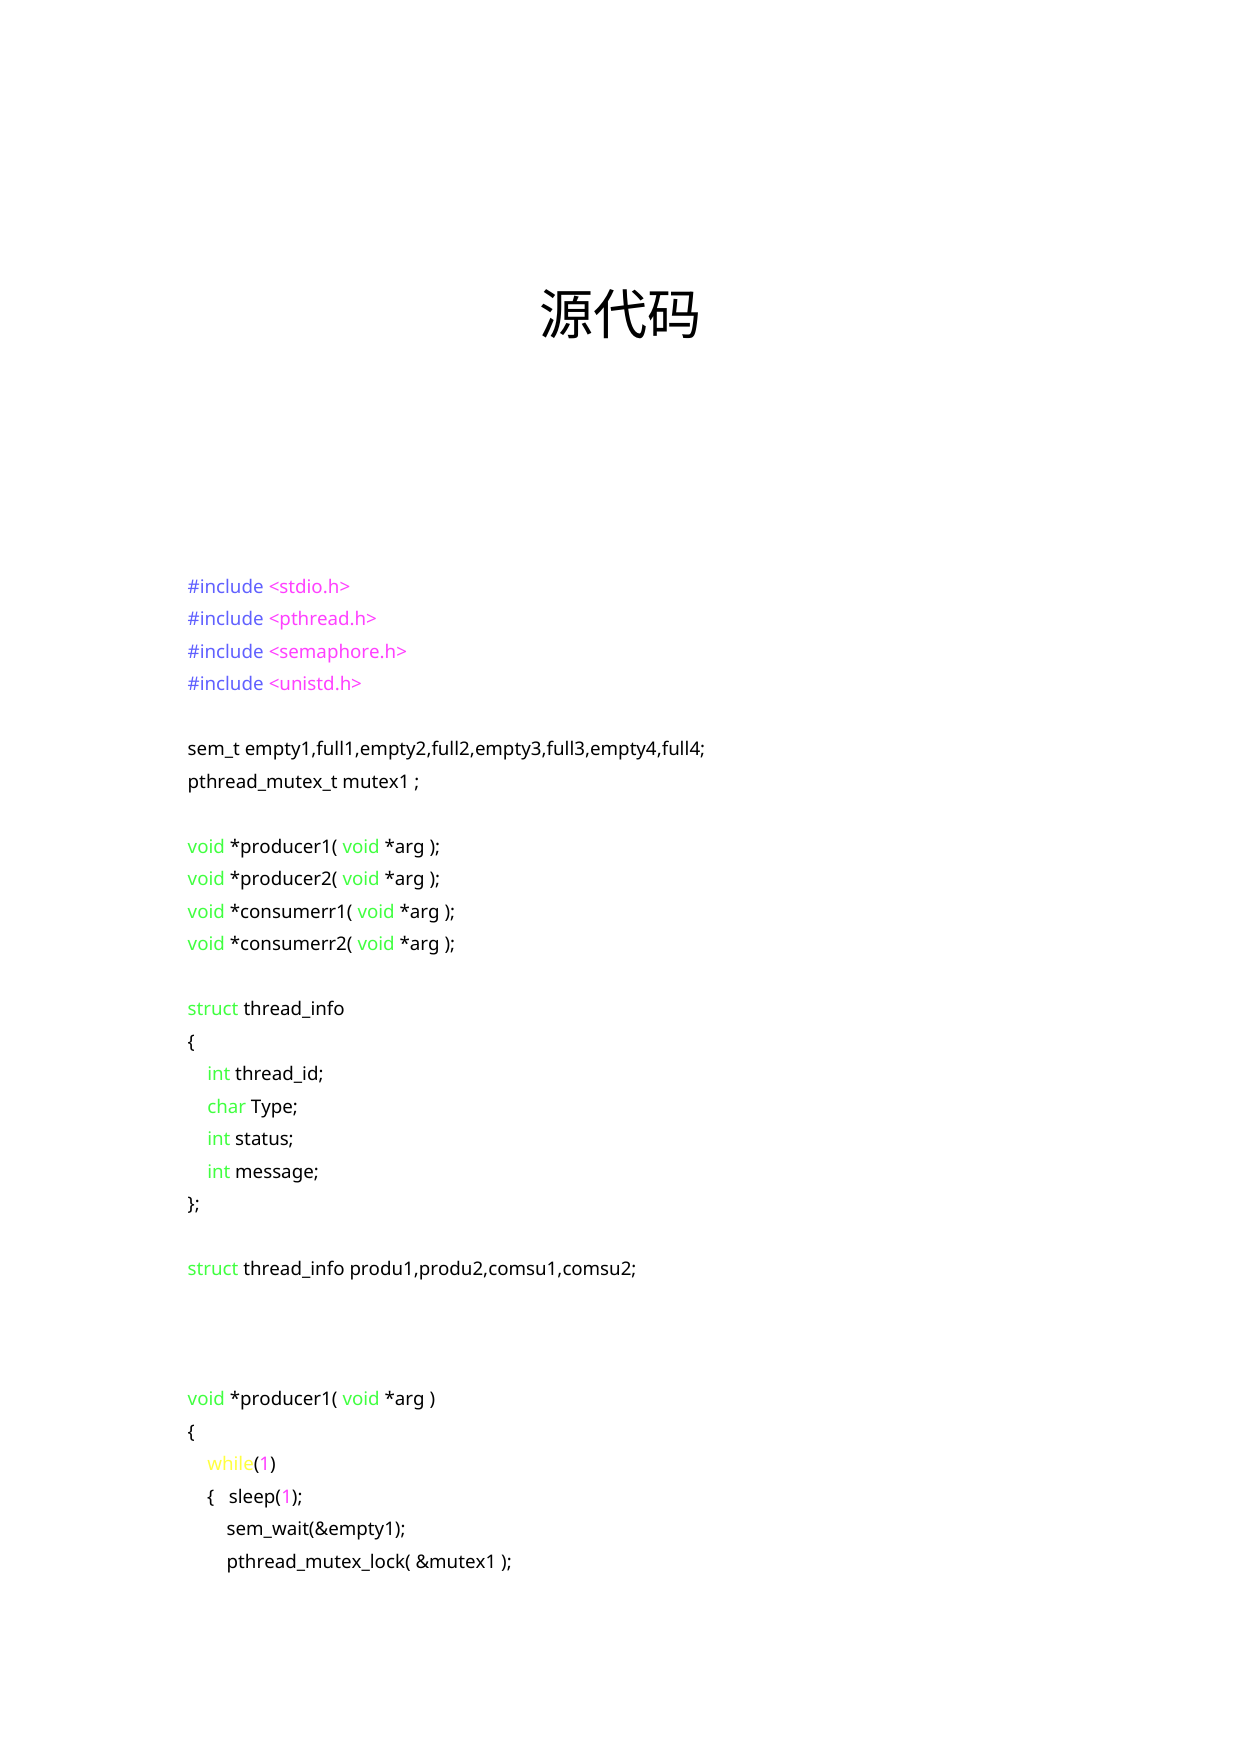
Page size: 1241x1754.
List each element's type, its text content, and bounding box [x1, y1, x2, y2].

text struct thread_info produ1,produ2,comsu1,comsu2; [187, 1252, 1053, 1285]
text struct thread_info [187, 992, 1053, 1025]
text #include <semaphore.h> [187, 635, 1053, 667]
text void *producer1( void *arg ); [187, 830, 1053, 862]
text { sleep(1); [187, 1480, 1053, 1512]
text int message; [187, 1155, 1053, 1187]
text pthread_mutex_t mutex1 ; [187, 765, 1053, 797]
text sem_wait(&empty1); [187, 1512, 1053, 1545]
text pthread_mutex_lock( &mutex1 ); [187, 1545, 1053, 1577]
text #include <unistd.h> [187, 667, 1053, 700]
text void *consumerr2( void *arg ); [187, 927, 1053, 960]
subtitle 源代码 [187, 262, 1053, 360]
text #include <stdio.h> [187, 570, 1053, 602]
text int status; [187, 1122, 1053, 1155]
text }; [187, 1187, 1053, 1220]
text #include <pthread.h> [187, 602, 1053, 635]
text void *producer1( void *arg ) [187, 1382, 1053, 1415]
text int thread_id; [187, 1057, 1053, 1090]
text { [187, 1415, 1053, 1447]
text void *consumerr1( void *arg ); [187, 895, 1053, 927]
text { [187, 1025, 1053, 1057]
text void *producer2( void *arg ); [187, 862, 1053, 895]
text char Type; [187, 1090, 1053, 1122]
text while(1) [187, 1447, 1053, 1480]
text sem_t empty1,full1,empty2,full2,empty3,full3,empty4,full4; [187, 732, 1053, 765]
